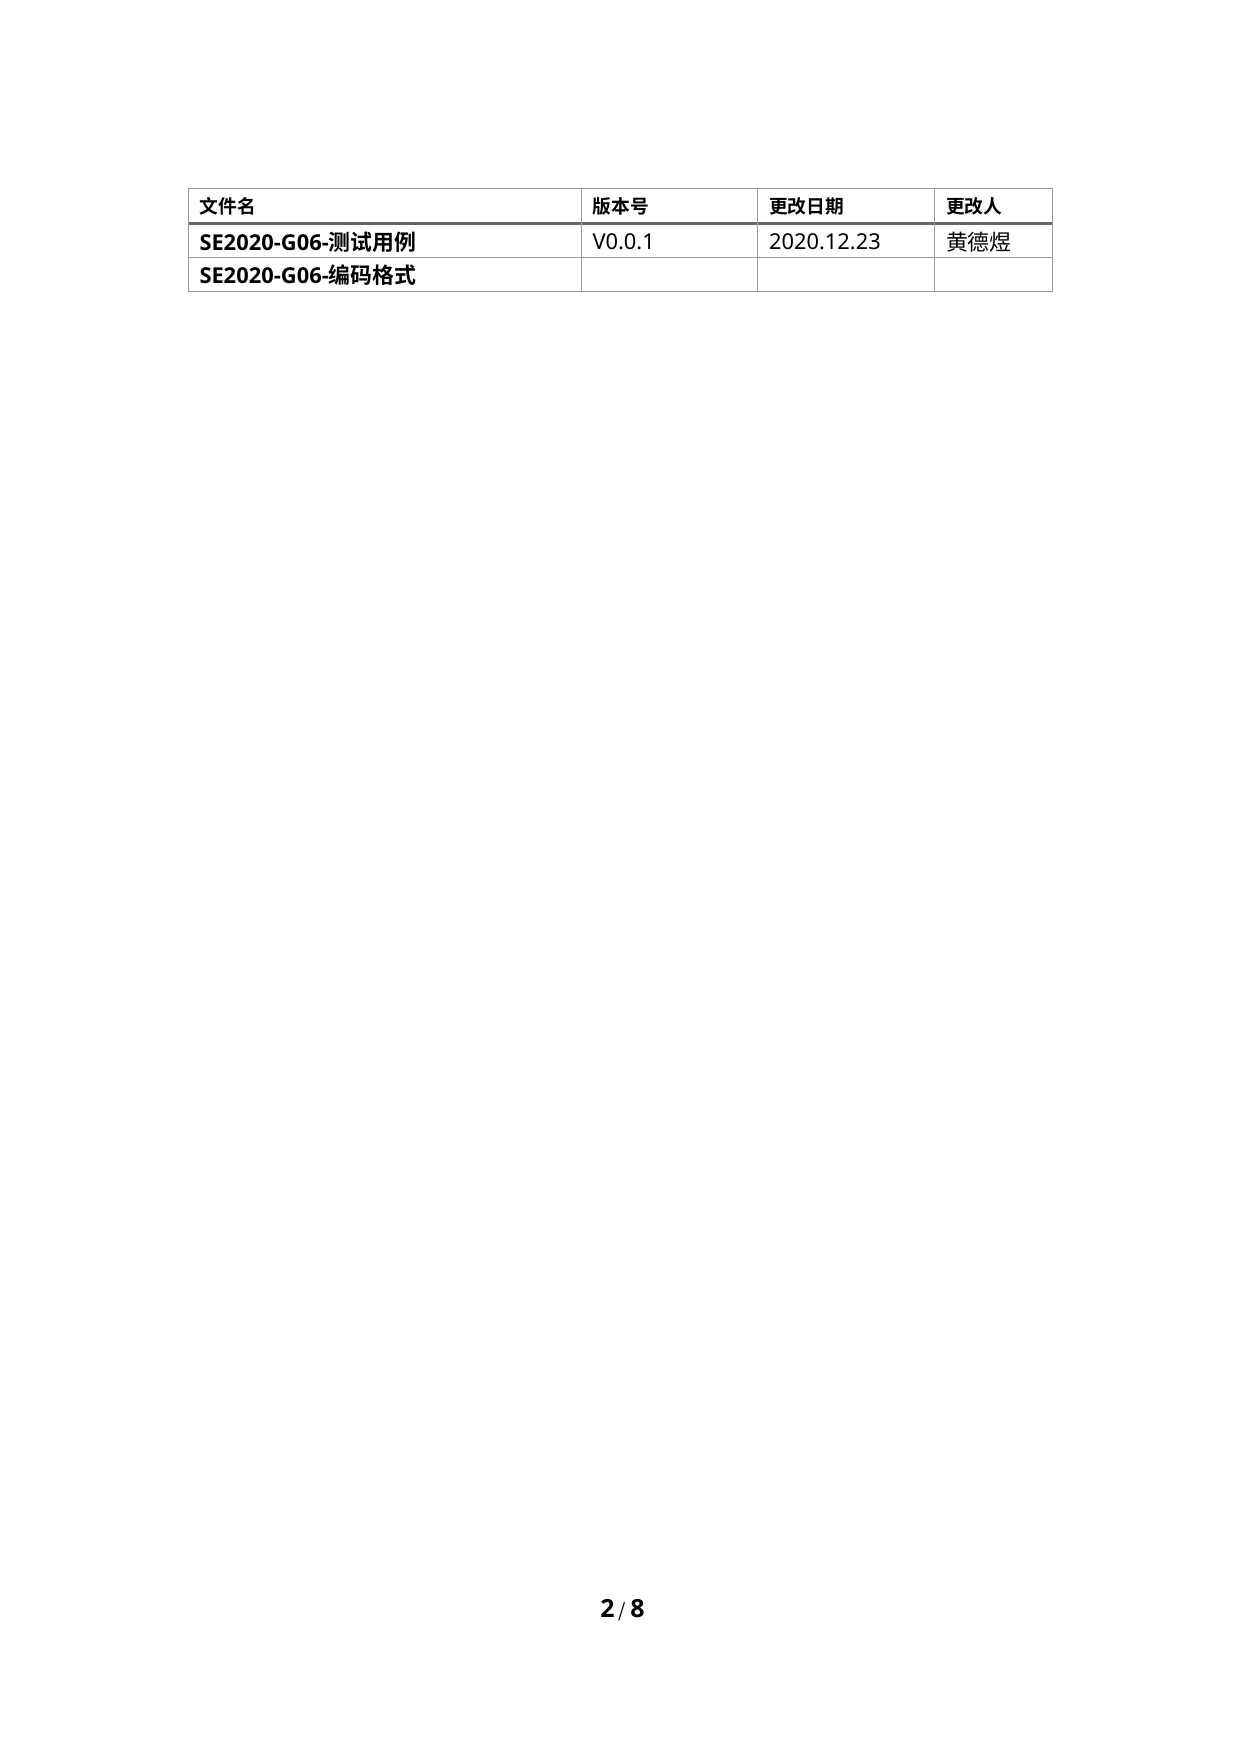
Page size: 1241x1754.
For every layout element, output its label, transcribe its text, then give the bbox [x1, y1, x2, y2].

table_header 文件名 [189, 189, 581, 222]
table_cell V0.0.1 [582, 225, 757, 257]
table_cell 2020.12.23 [758, 225, 934, 257]
table_cell 黄德煜 [935, 225, 1052, 257]
table_cell [935, 258, 1052, 291]
table_cell [758, 258, 934, 291]
table_header 版本号 [582, 189, 757, 222]
table_header 更改日期 [758, 189, 934, 222]
table_cell SE2020-G06-测试用例 [189, 225, 581, 257]
table_cell SE2020-G06-编码格式 [189, 258, 581, 291]
table_cell [582, 258, 757, 291]
table_header 更改人 [935, 189, 1052, 222]
